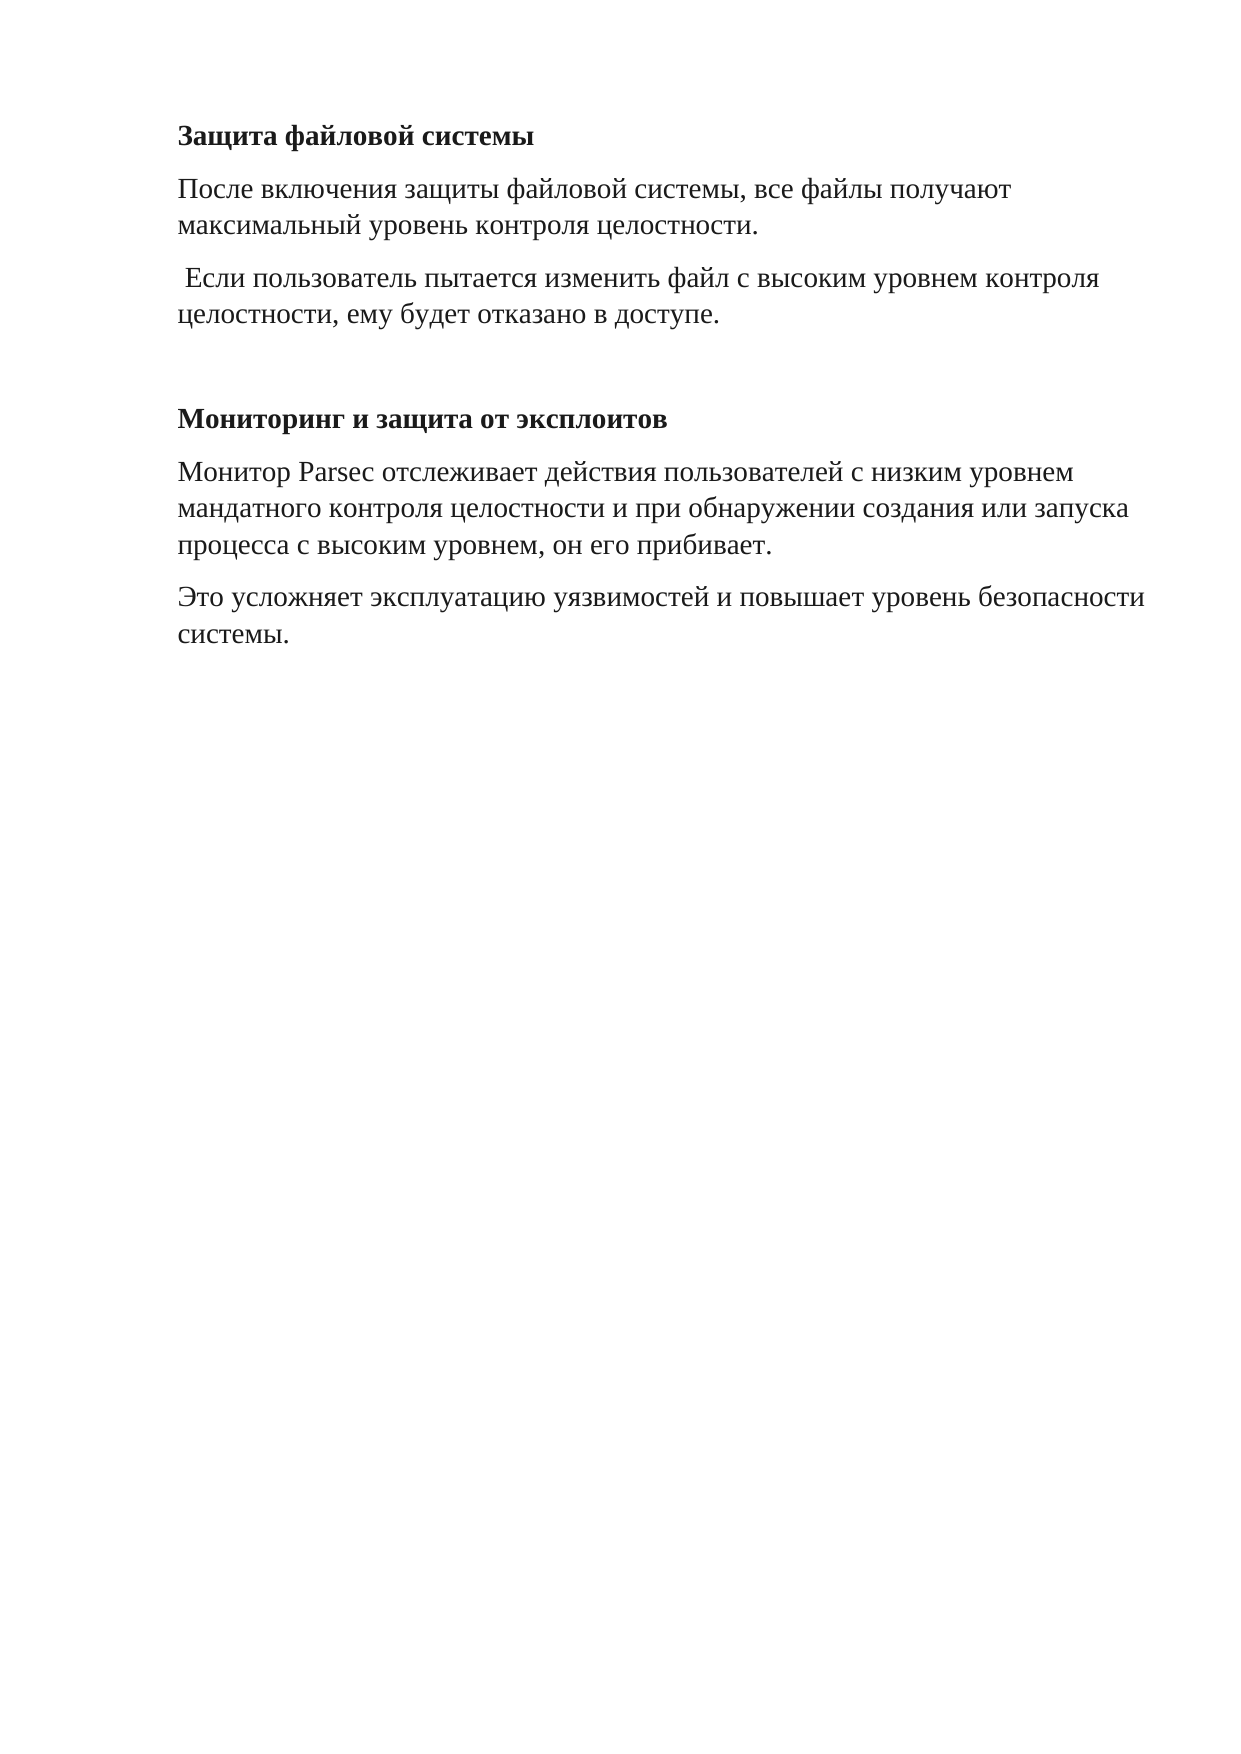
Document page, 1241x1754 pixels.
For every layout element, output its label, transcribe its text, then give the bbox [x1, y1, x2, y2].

text Монитор Parsec отслеживает действия пользователей с низким уровнем мандатного контроля целостности и при обнаружении создания или запуска процесса с высоким уровнем, он его прибивает. [177, 454, 1152, 560]
text Если пользователь пытается изменить файл с высоким уровнем контроля целостности, ему будет отказано в доступе. [177, 260, 1152, 329]
text Мониторинг и защита от эксплоитов [177, 402, 1152, 435]
text Это усложняет эксплуатацию уязвимостей и повышает уровень безопасности системы. [177, 579, 1152, 649]
text После включения защиты файловой системы, все файлы получают максимальный уровень контроля целостности. [177, 171, 1152, 241]
text Защита файловой системы [177, 118, 1152, 152]
